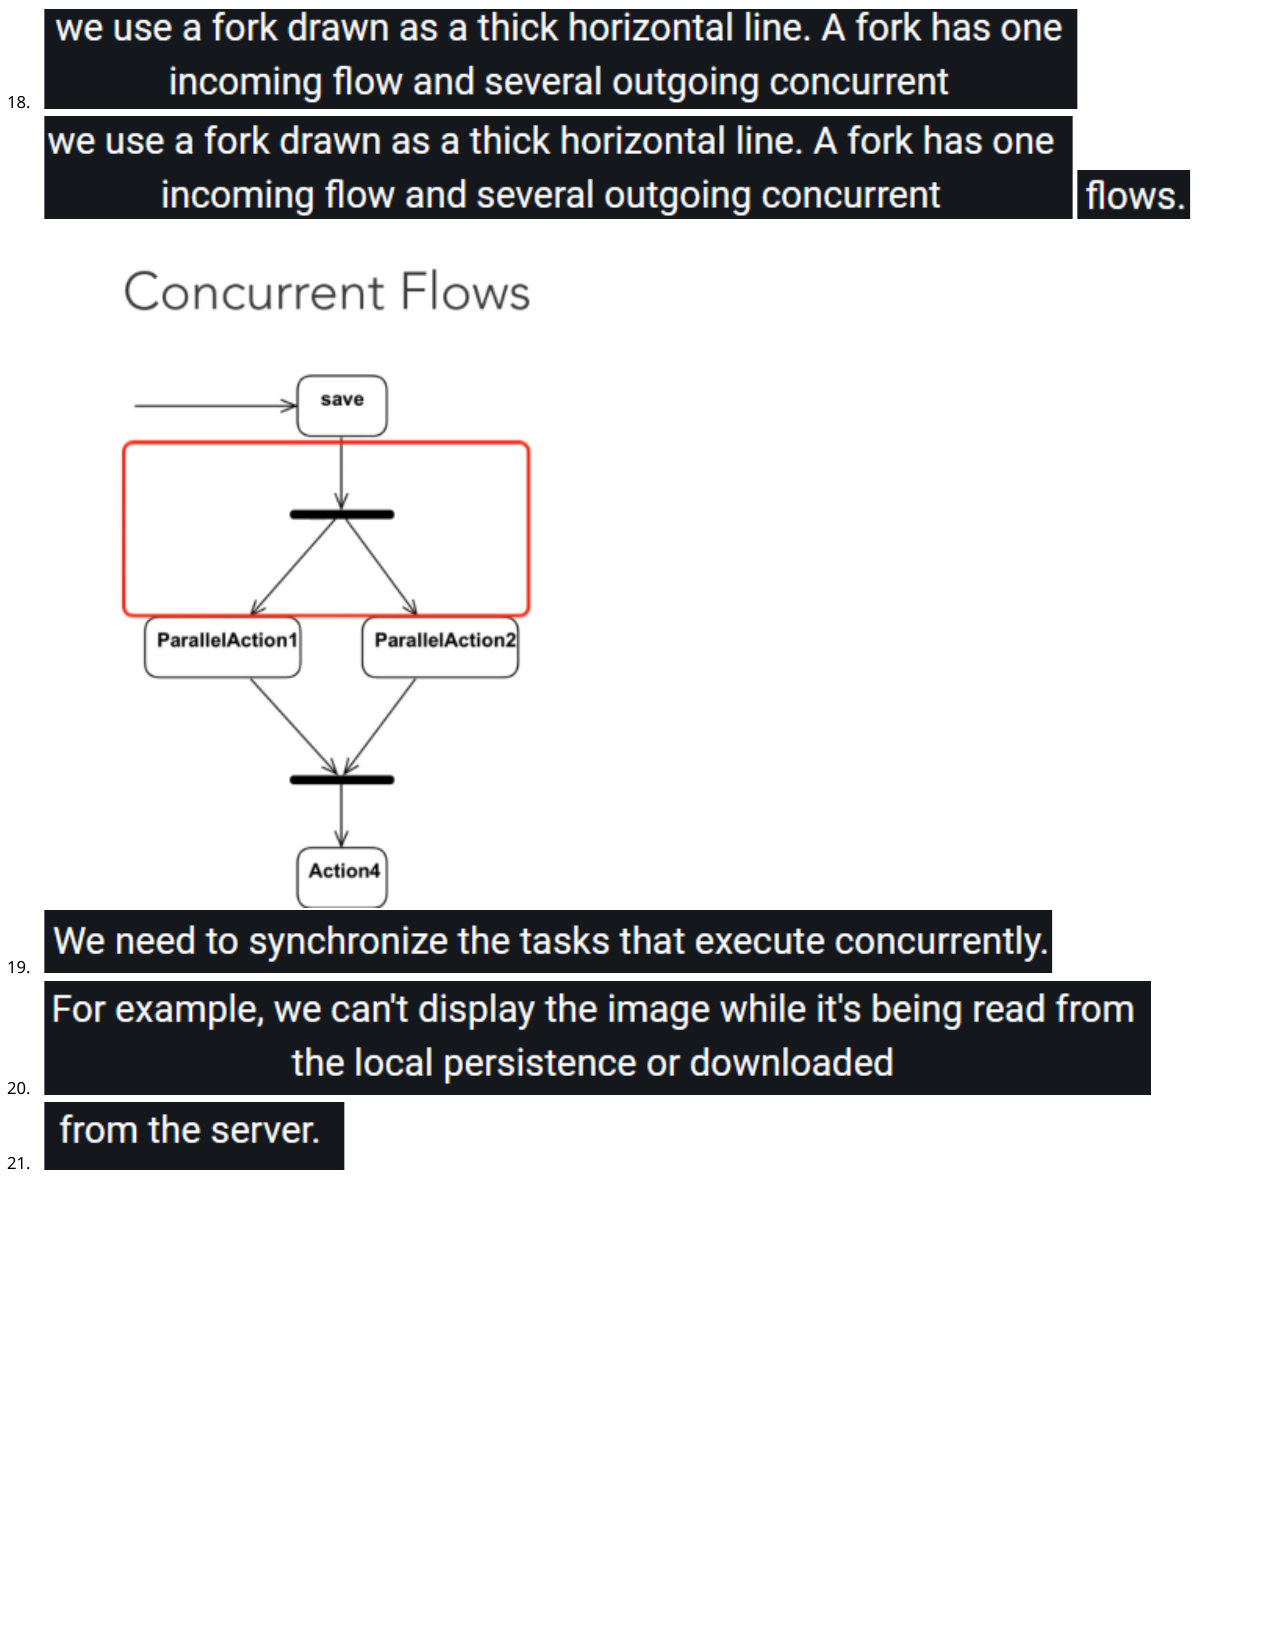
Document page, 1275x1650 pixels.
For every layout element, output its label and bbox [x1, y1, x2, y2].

picture [44, 910, 1053, 973]
picture [1077, 170, 1191, 219]
picture [44, 116, 1073, 219]
picture [44, 9, 1078, 109]
picture [44, 981, 1151, 1095]
picture [44, 226, 539, 908]
picture [44, 1102, 345, 1170]
